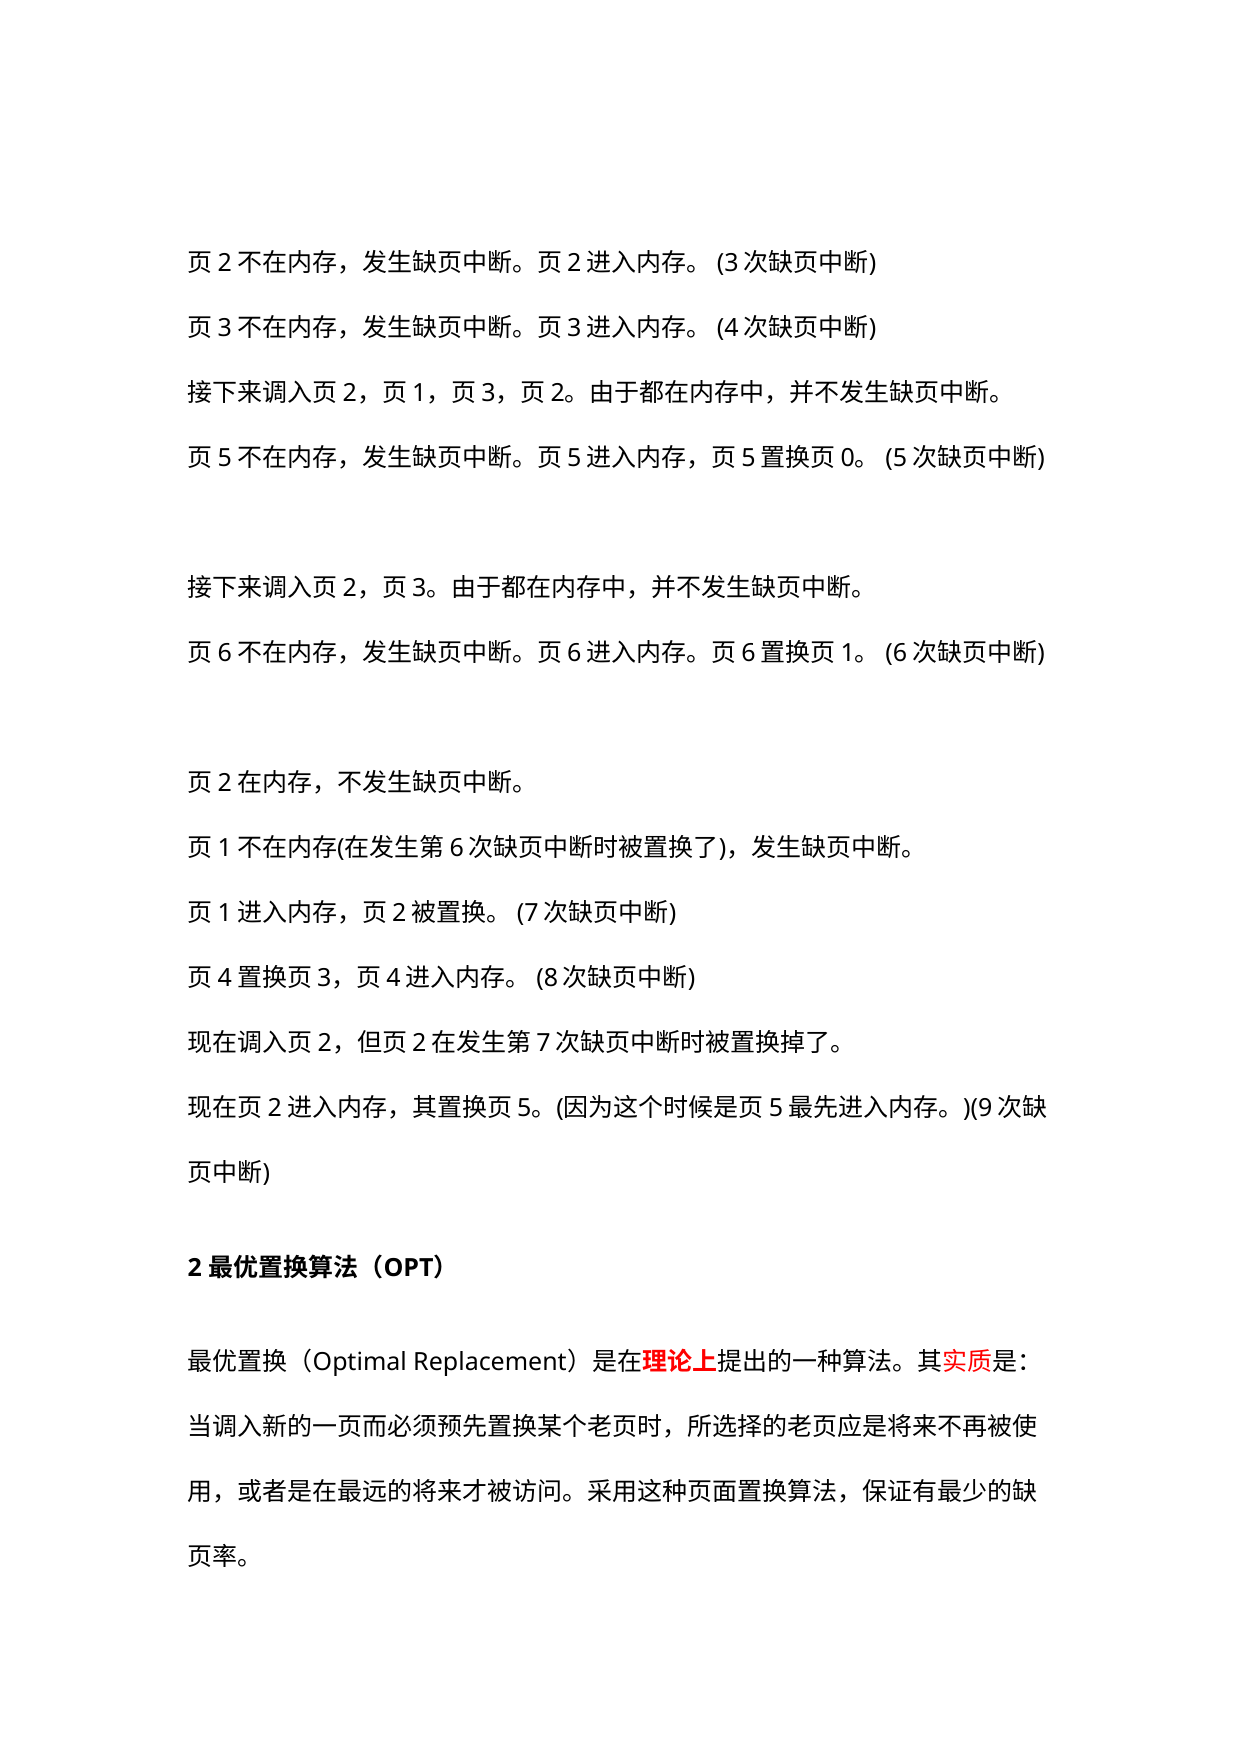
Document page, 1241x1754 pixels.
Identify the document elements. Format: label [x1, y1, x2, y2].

table_header [186, 162, 1051, 1588]
